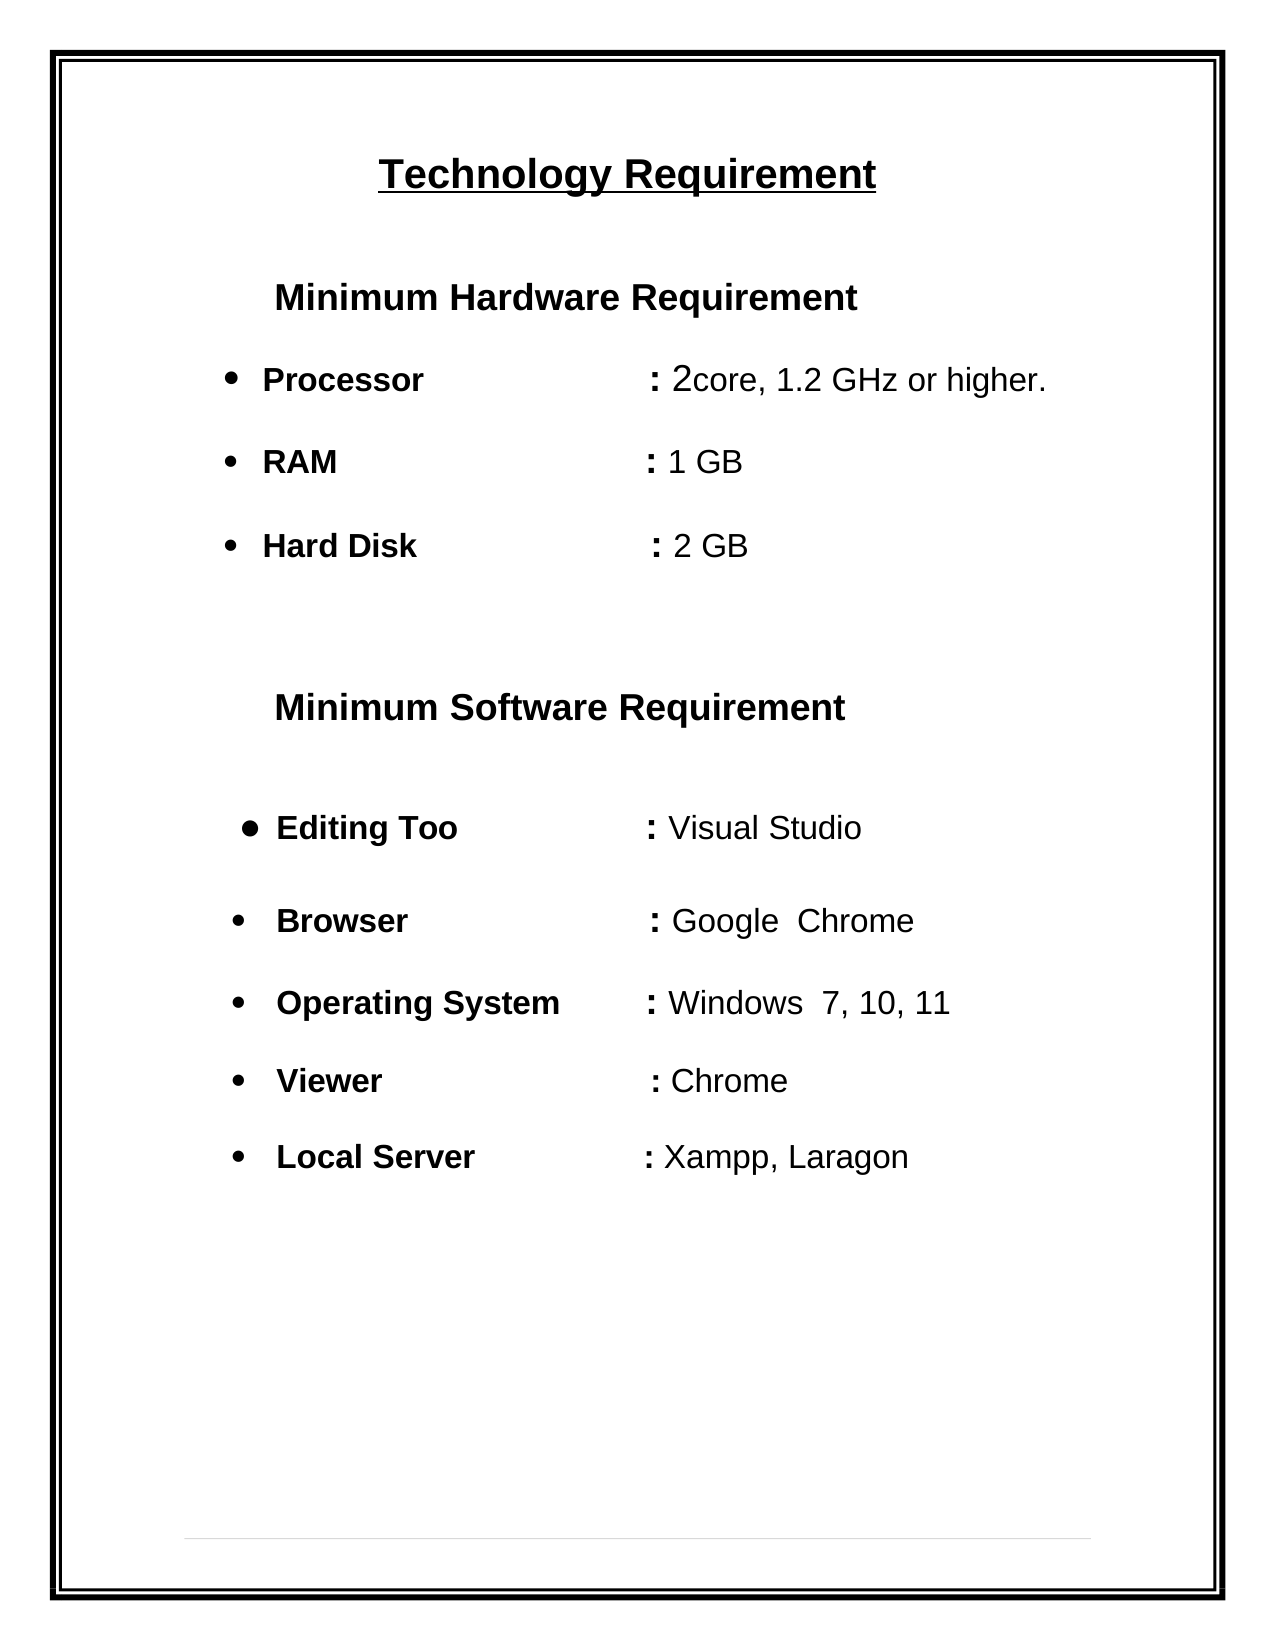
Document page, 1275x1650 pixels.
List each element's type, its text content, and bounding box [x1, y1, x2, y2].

list Local Server : Xampp, Laragon [233, 1137, 1157, 1176]
list Operating System : Windows 7, 10, 11 [233, 979, 1157, 1022]
list Hard Disk : 2 GB [225, 522, 1157, 565]
list Processor : 2core, 1.2 GHz or higher. [225, 356, 1157, 399]
list Viewer : Chrome [233, 1061, 1157, 1099]
list RAM : 1 GB [225, 438, 1157, 481]
list Editing Too : Visual Studio [238, 804, 1157, 847]
subtitle Technology Requirement [166, 149, 1088, 197]
text Minimum Hardware Requirement [274, 275, 1157, 318]
text Minimum Software Requirement [274, 685, 1157, 728]
list Browser : Google Chrome [233, 897, 1157, 941]
